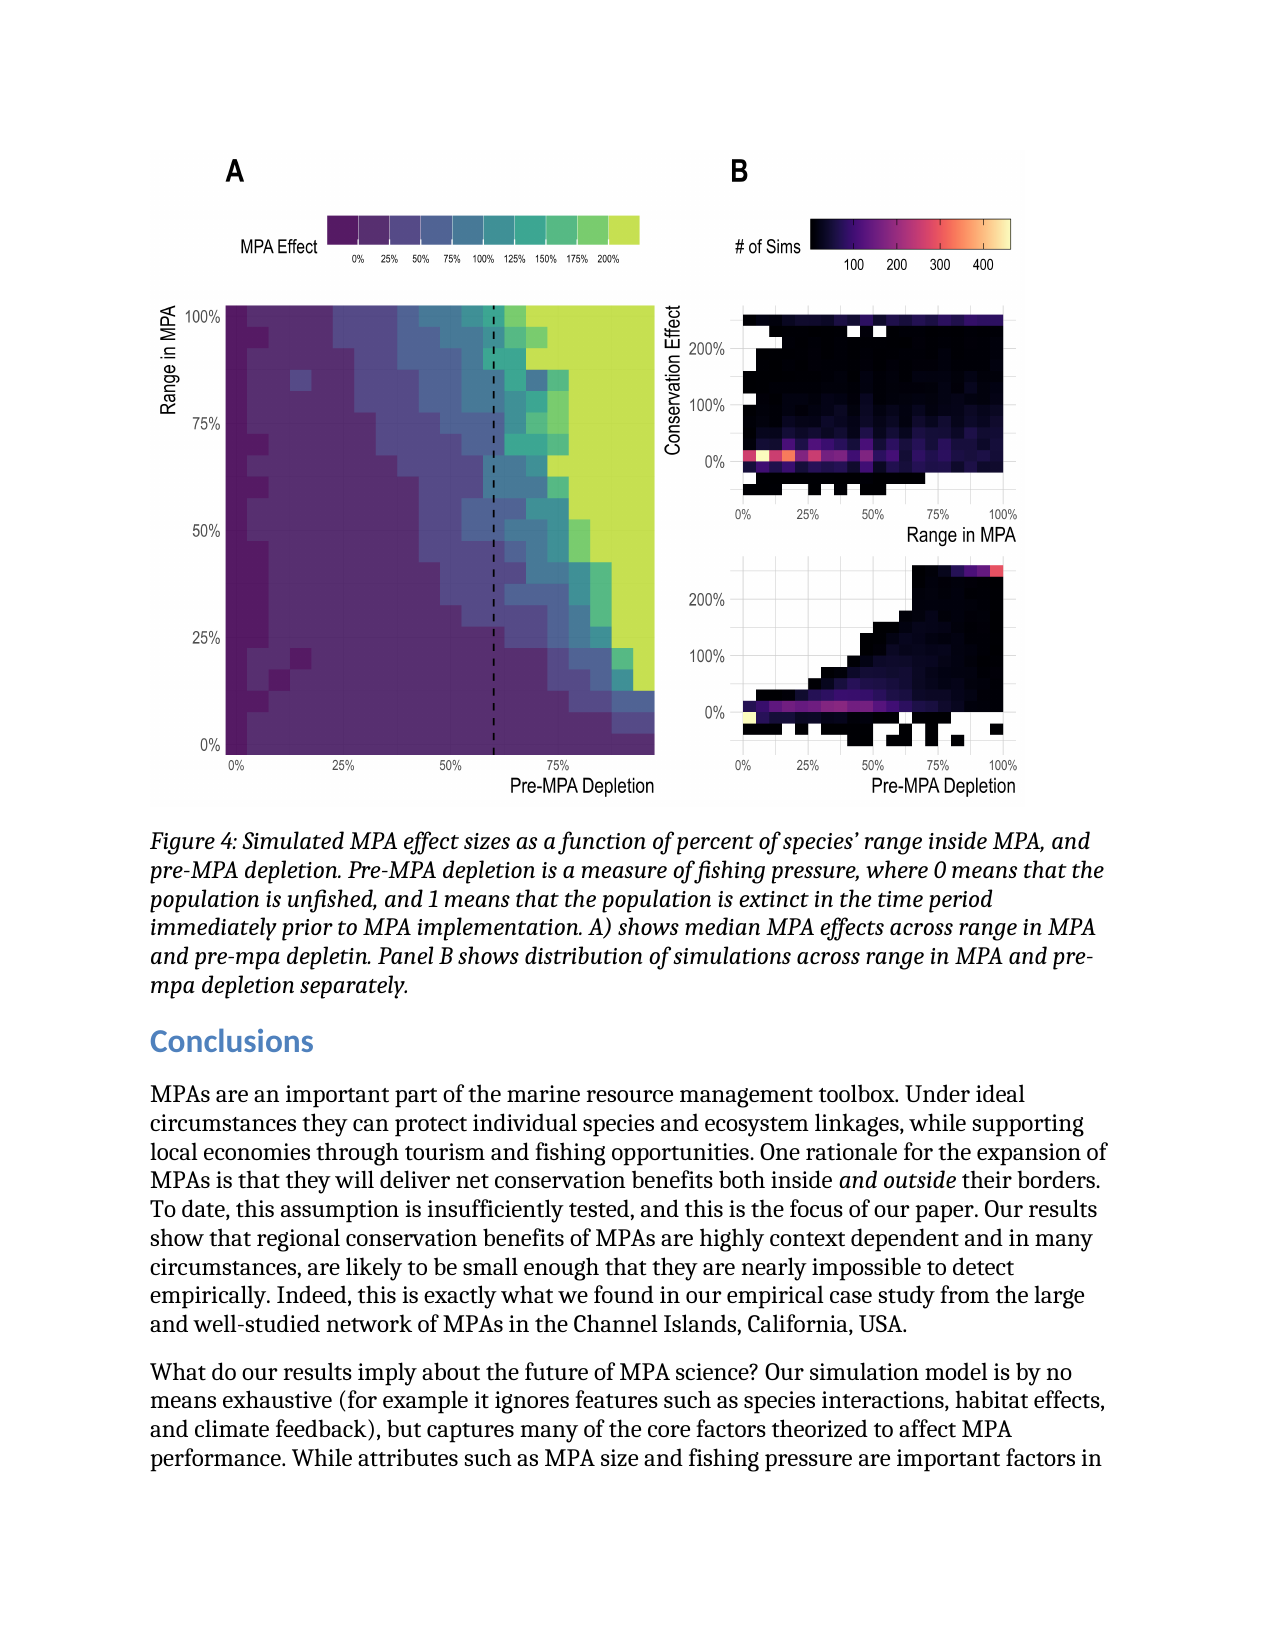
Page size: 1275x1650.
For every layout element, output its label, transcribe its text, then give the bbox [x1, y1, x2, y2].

subtitle Conclusions [150, 1020, 1125, 1061]
picture [150, 150, 1025, 807]
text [150, 1357, 1125, 1472]
text Figure 4: Simulated MPA effect sizes as a function of percent of species’ range inside MPA, and pre-MPA depletion. Pre-MPA depletion is a measure of fishing pressure, where 0 means that the population is unfished, and 1 means that the population is extinct in the time period immediately prior to MPA implementation. A) shows median MPA effects across range in MPA and pre-mpa depletin. Panel B shows distribution of simulations across range in MPA and pre-mpa depletion separately. [150, 827, 1125, 999]
text MPAs are an important part of the marine resource management toolbox. Under ideal circumstances they can protect individual species and ecosystem linkages, while supporting local economies through tourism and fishing opportunities. One rationale for the expansion of MPAs is that they will deliver net conservation benefits both inside and outside their borders. To date, this assumption is insufficiently tested, and this is the focus of our paper. Our results show that regional conservation benefits of MPAs are highly context dependent and in many circumstances, are likely to be small enough that they are nearly impossible to detect empirically. Indeed, this is exactly what we found in our empirical case study from the large and well-studied network of MPAs in the Channel Islands, California, USA. [150, 1080, 1125, 1339]
